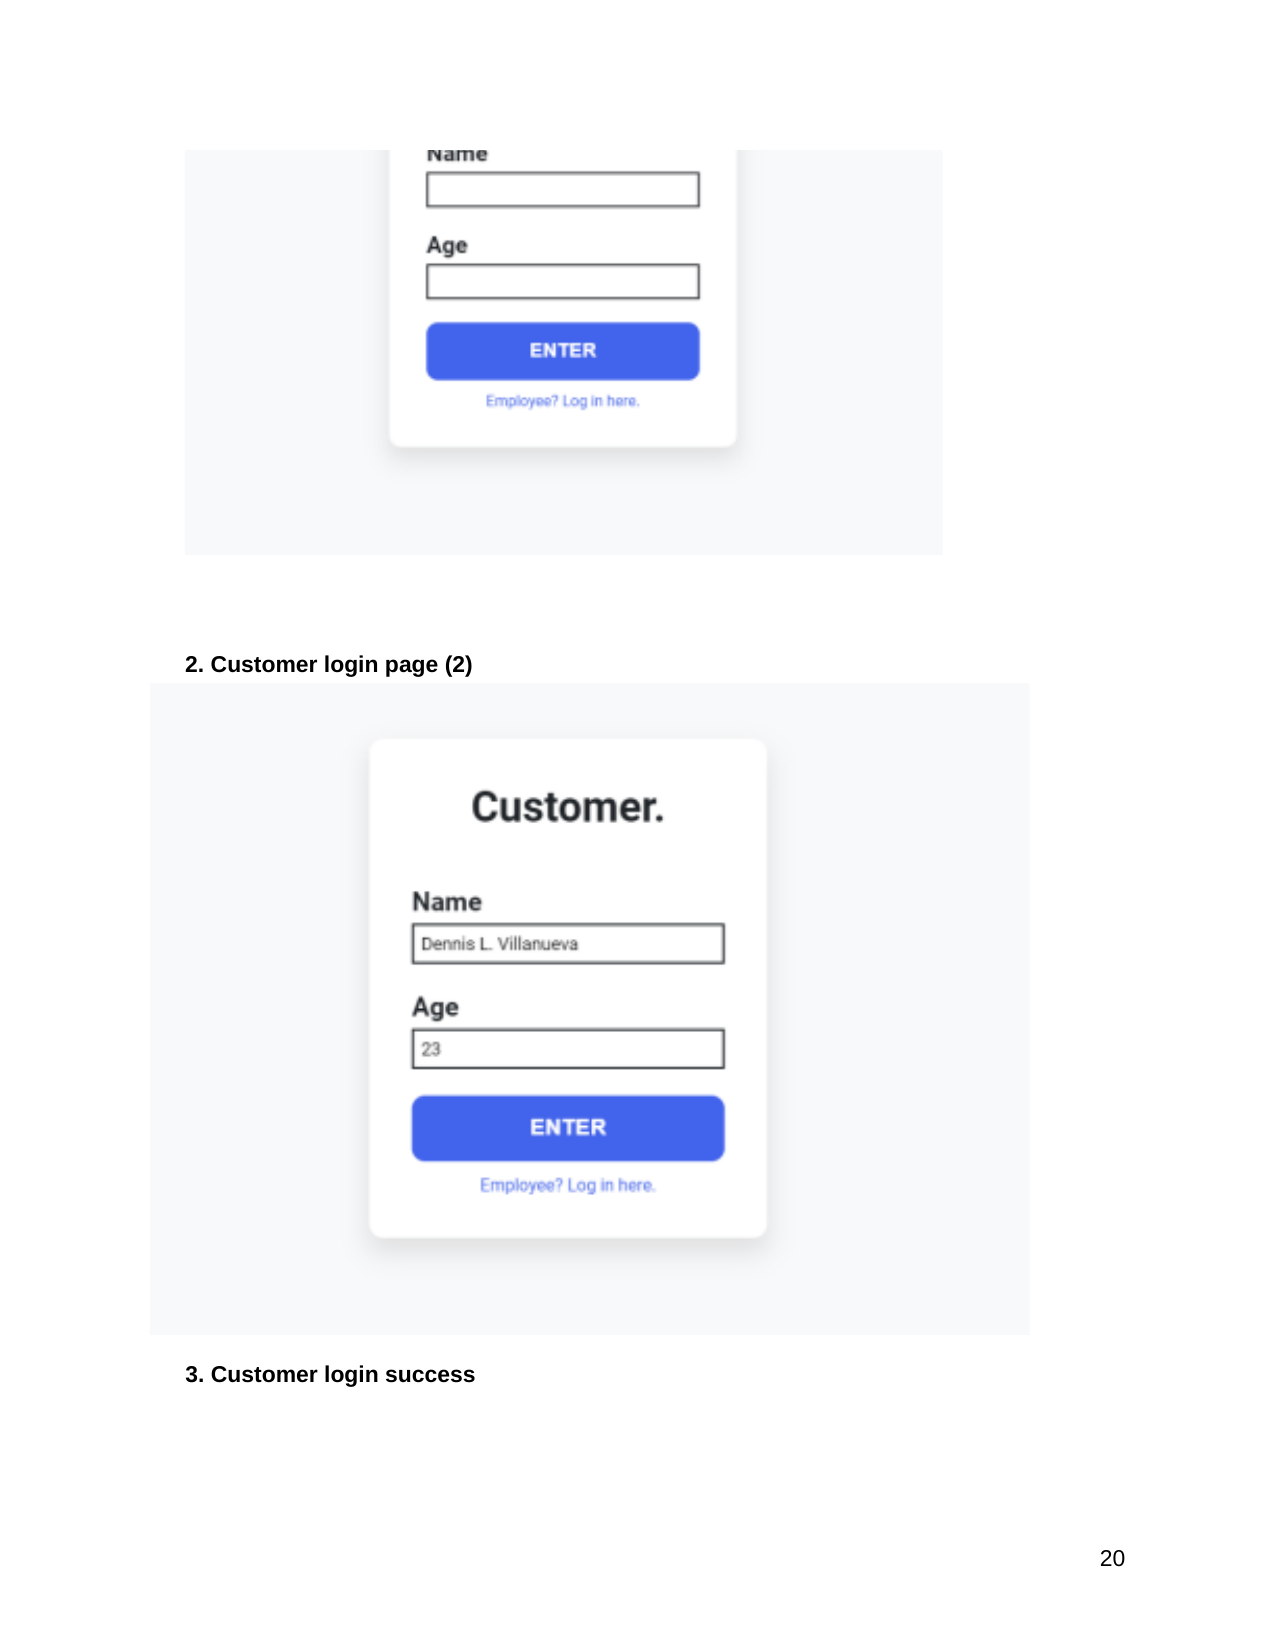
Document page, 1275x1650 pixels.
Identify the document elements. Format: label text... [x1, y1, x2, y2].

picture [184, 150, 943, 555]
text 2. Customer login page (2) [185, 555, 908, 677]
picture [150, 683, 1030, 1335]
text 3. Customer login success [185, 1361, 1125, 1387]
